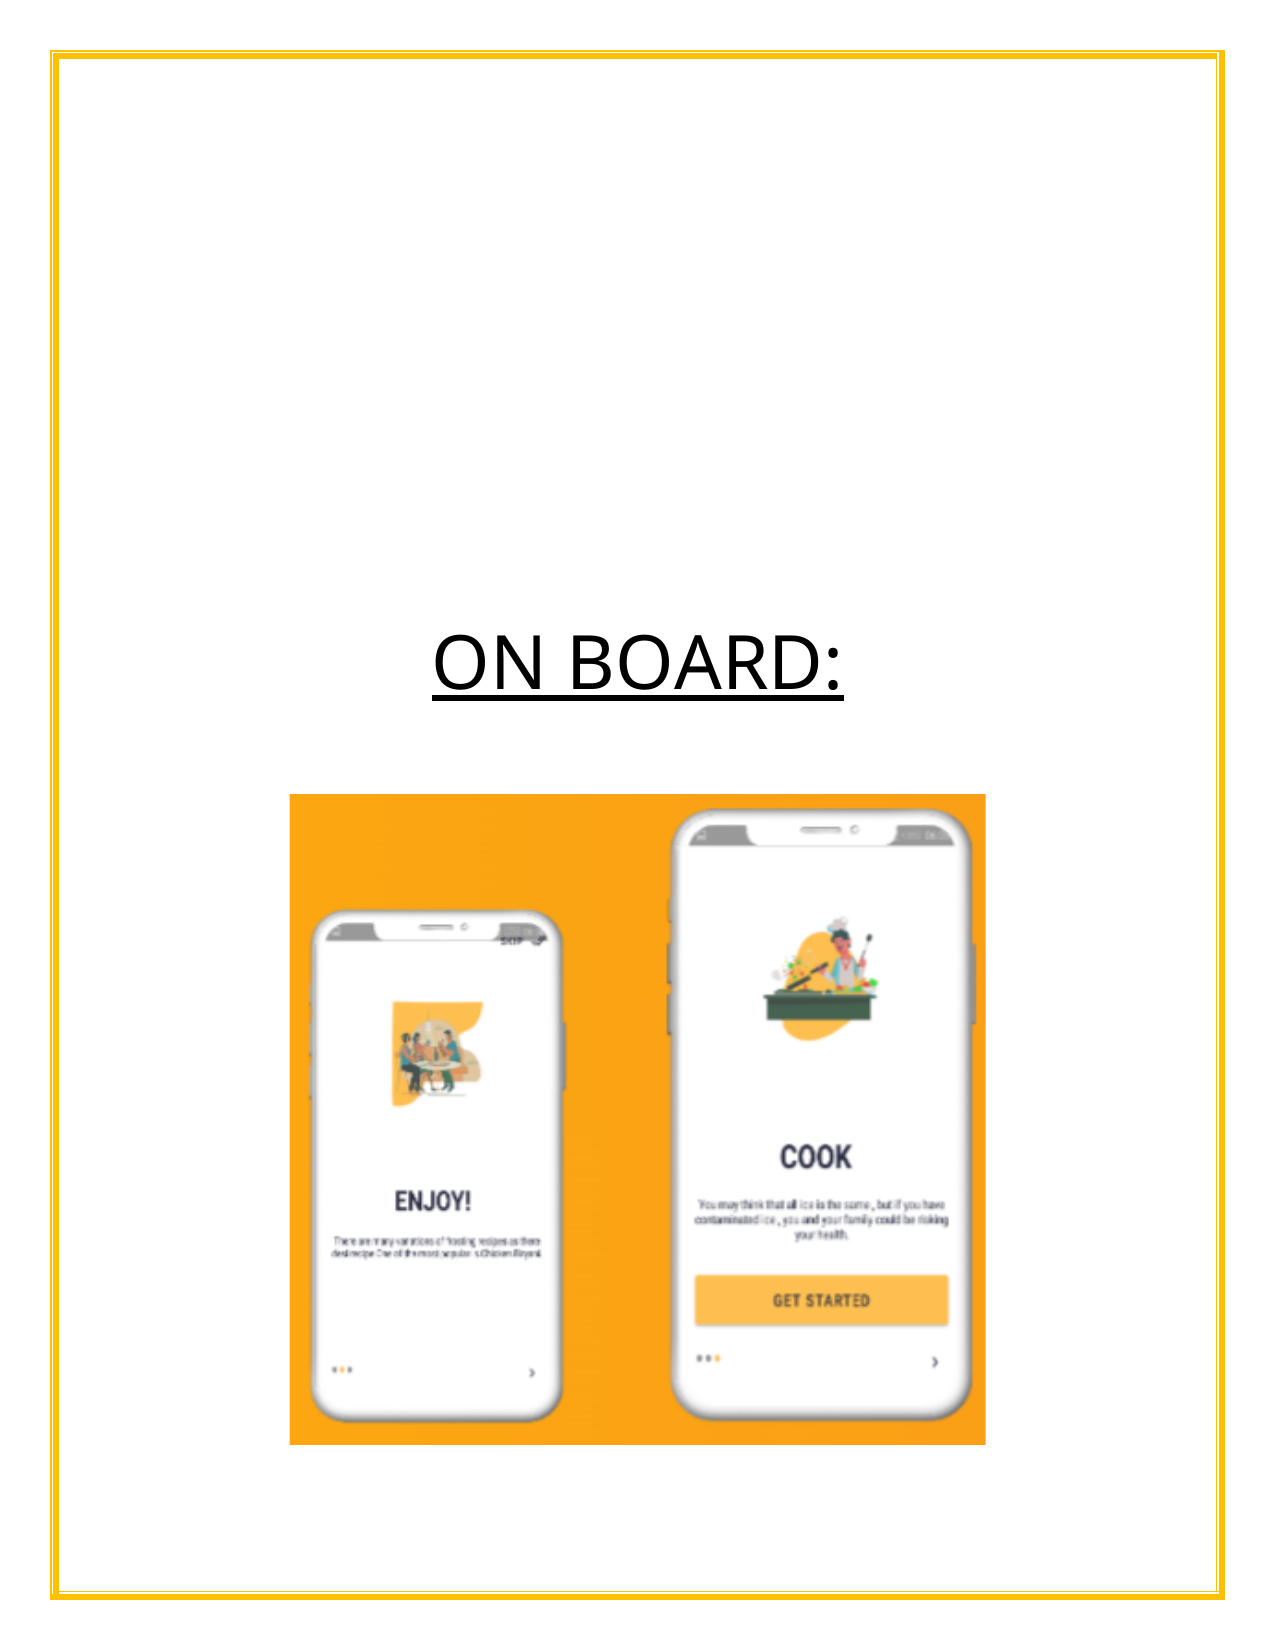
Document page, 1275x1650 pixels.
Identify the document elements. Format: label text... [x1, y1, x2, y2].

picture [289, 794, 986, 1445]
text ON BOARD: [150, 609, 1125, 712]
